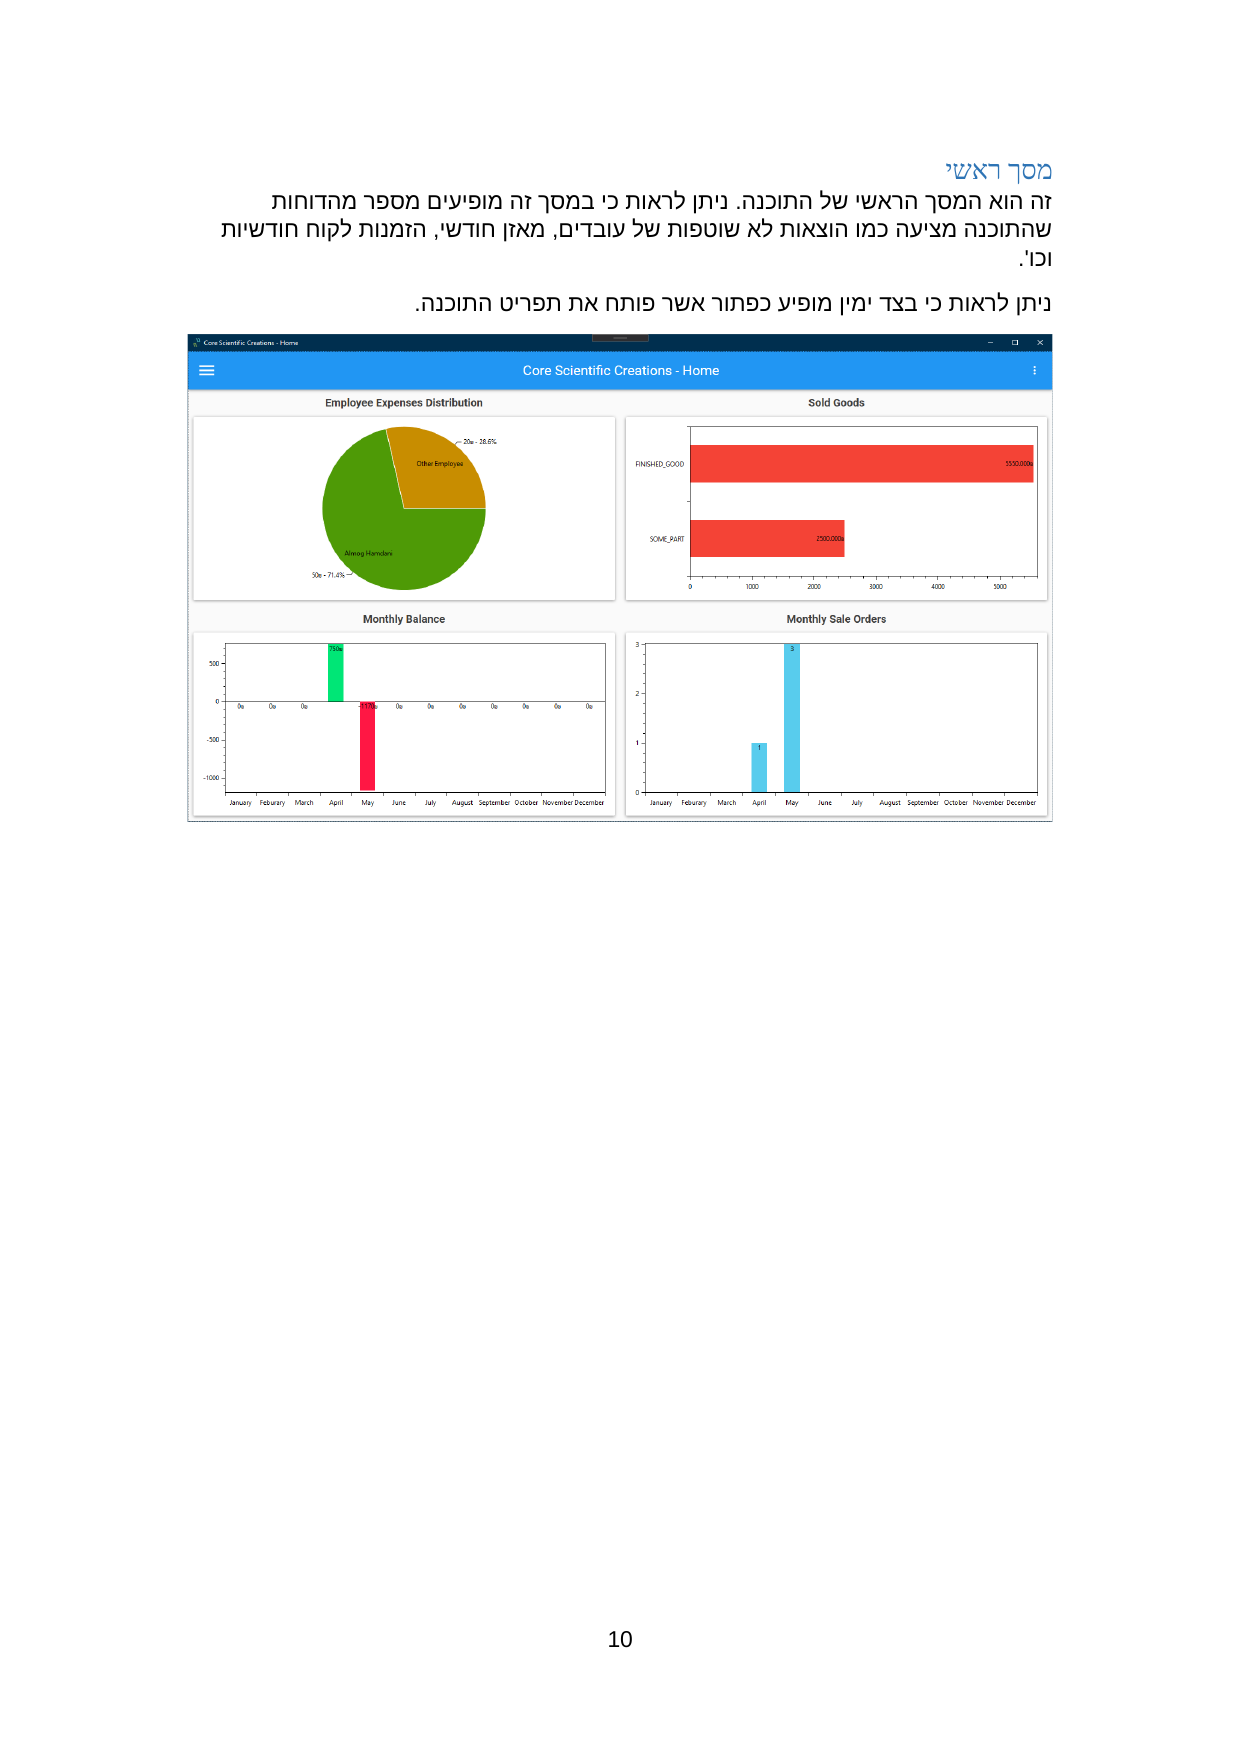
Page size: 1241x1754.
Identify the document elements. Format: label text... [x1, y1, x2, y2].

subtitle מסך ראשי [187, 154, 1053, 185]
picture [187, 334, 1053, 822]
text זה הוא המסך הראשי של התוכנה. ניתן לראות כי במסך זה מופיעים מספר מהדוחות שהתוכנה מציעה כמו הוצאות לא שוטפות של עובדים, מאזן חודשי, הזמנות לקוח חודשיות וכו'. [187, 188, 1053, 271]
text ניתן לראות כי בצד ימין מופיע כפתור אשר פותח את תפריט התוכנה. [187, 290, 1053, 316]
